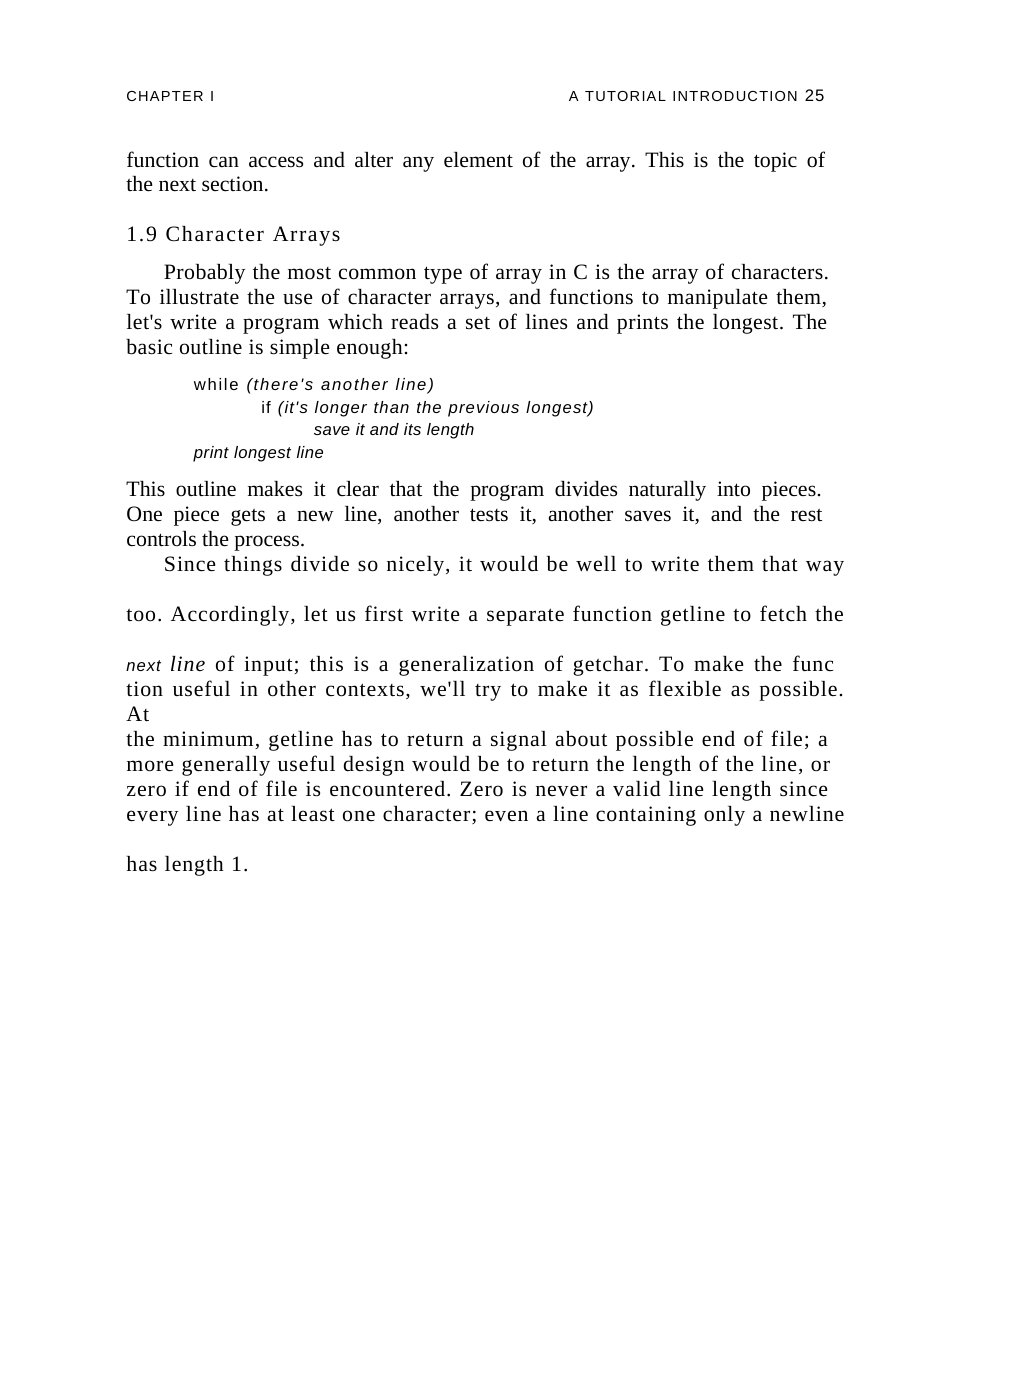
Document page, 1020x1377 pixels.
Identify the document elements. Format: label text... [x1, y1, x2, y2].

text Since things divide so nicely, it would be well to write them that way too. Accordingly, let us first write a separate function getline to fetch the next line of input; this is a generalization of getchar. To make the func tion useful in other contexts, we'll try to make it as flexible as possible. At the minimum, getline has to return a signal about possible end of file; a more generally useful design would be to return the length of the line, or zero if end of file is encountered. Zero is never a valid line length since every line has at least one character; even a line containing only a newline has length 1. [126, 551, 846, 876]
text CHAPTER I A TUTORIAL INTRODUCTION 25 [126, 84, 868, 106]
text This outline makes it clear that the program divides naturally into pieces. One piece gets a new line, another tests it, another saves it, and the rest controls the process. [126, 476, 846, 551]
text while (there's another line) [194, 372, 868, 395]
text if (it's longer than the previous longest) [261, 395, 868, 418]
text function can access and alter any element of the array. This is the topic of the next section. [126, 148, 846, 197]
text Probably the most common type of array in C is the array of characters. To illustrate the use of character arrays, and functions to manipulate them, let's write a program which reads a set of lines and prints the longest. The basic outline is simple enough: [126, 260, 846, 360]
text save it and its length [314, 418, 868, 440]
text 1.9 Character Arrays [126, 222, 868, 247]
text print longest line [194, 440, 868, 463]
